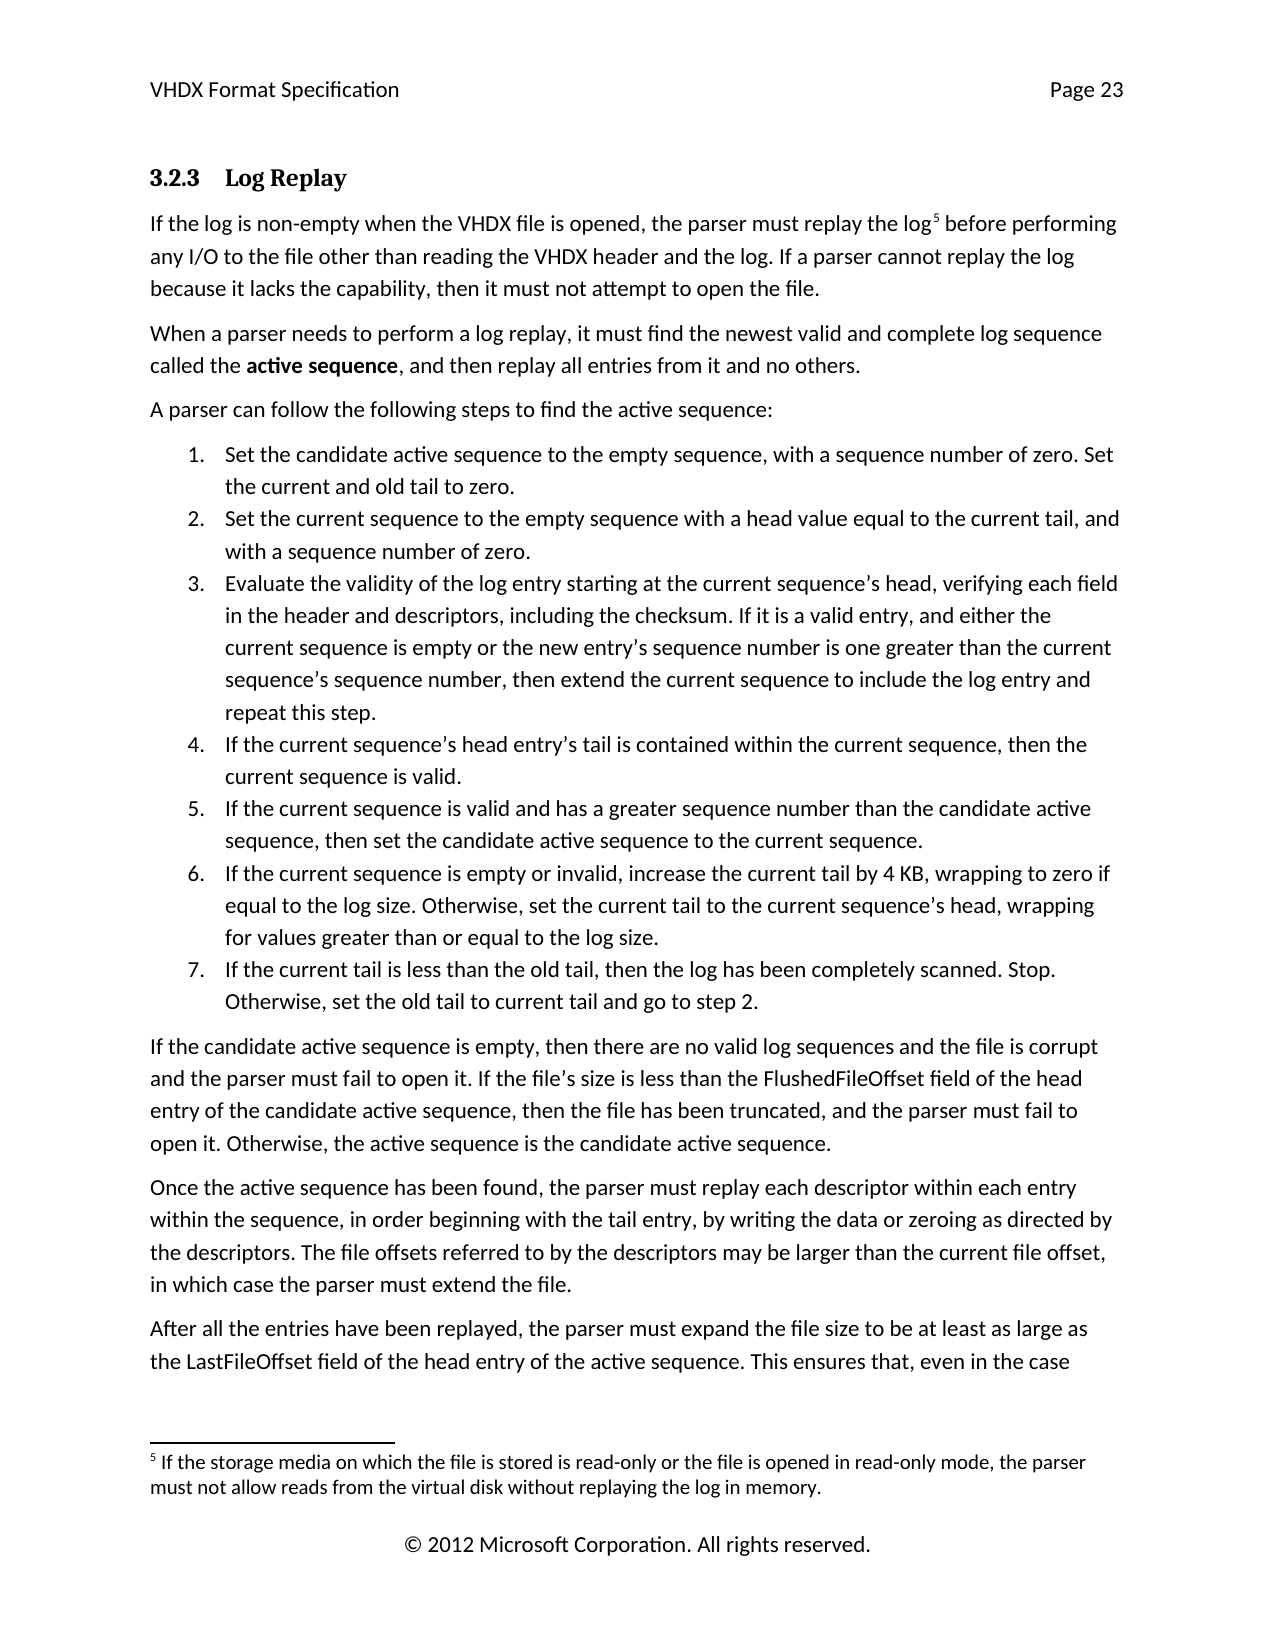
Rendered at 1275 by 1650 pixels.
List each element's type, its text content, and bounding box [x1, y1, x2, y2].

text When a parser needs to perform a log replay, it must find the newest valid and complete log sequence called the active sequence, and then replay all entries from it and no others. [150, 319, 1125, 379]
list Set the current sequence to the empty sequence with a head value equal to the current tail, and with a sequence number of zero. [187, 504, 1125, 565]
list If the current tail is less than the old tail, then the log has been completely scanned. Stop. Otherwise, set the old tail to current tail and go to step 2. [187, 955, 1125, 1015]
list If the current sequence is valid and has a greater sequence number than the candidate active sequence, then set the candidate active sequence to the current sequence. [187, 794, 1125, 854]
text If the log is non-empty when the VHDX file is opened, the parser must replay the log before performing any I/O to the file other than reading the VHDX header and the log. If a parser cannot replay the log because it lacks the capability, then it must not attempt to open the file. [150, 209, 1125, 302]
text Once the active sequence has been found, the parser must replay each descriptor within each entry within the sequence, in order beginning with the tail entry, by writing the data or zeroing as directed by the descriptors. The file offsets referred to by the descriptors may be larger than the current file offset, in which case the parser must extend the file. [150, 1173, 1125, 1298]
text A parser can follow the following steps to find the active sequence: [150, 396, 1125, 423]
text If the candidate active sequence is empty, then there are no valid log sequences and the file is corrupt and the parser must fail to open it. If the file’s size is less than the FlushedFileOffset field of the head entry of the candidate active sequence, then the file has been truncated, and the parser must fail to open it. Otherwise, the active sequence is the candidate active sequence. [150, 1032, 1125, 1157]
subtitle Log Replay [150, 164, 1125, 193]
list Set the candidate active sequence to the empty sequence, with a sequence number of zero. Set the current and old tail to zero. [187, 440, 1125, 500]
list Evaluate the validity of the log entry starting at the current sequence’s head, verifying each field in the header and descriptors, including the checksum. If it is a valid entry, and either the current sequence is empty or the new entry’s sequence number is one greater than the current sequence’s sequence number, then extend the current sequence to include the log entry and repeat this step. [187, 569, 1125, 726]
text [150, 1314, 1125, 1375]
list If the current sequence is empty or invalid, increase the current tail by 4 KB, wrapping to zero if equal to the log size. Otherwise, set the current tail to the current sequence’s head, wrapping for values greater than or equal to the log size. [187, 859, 1125, 951]
list If the current sequence’s head entry’s tail is contained within the current sequence, then the current sequence is valid. [187, 730, 1125, 790]
